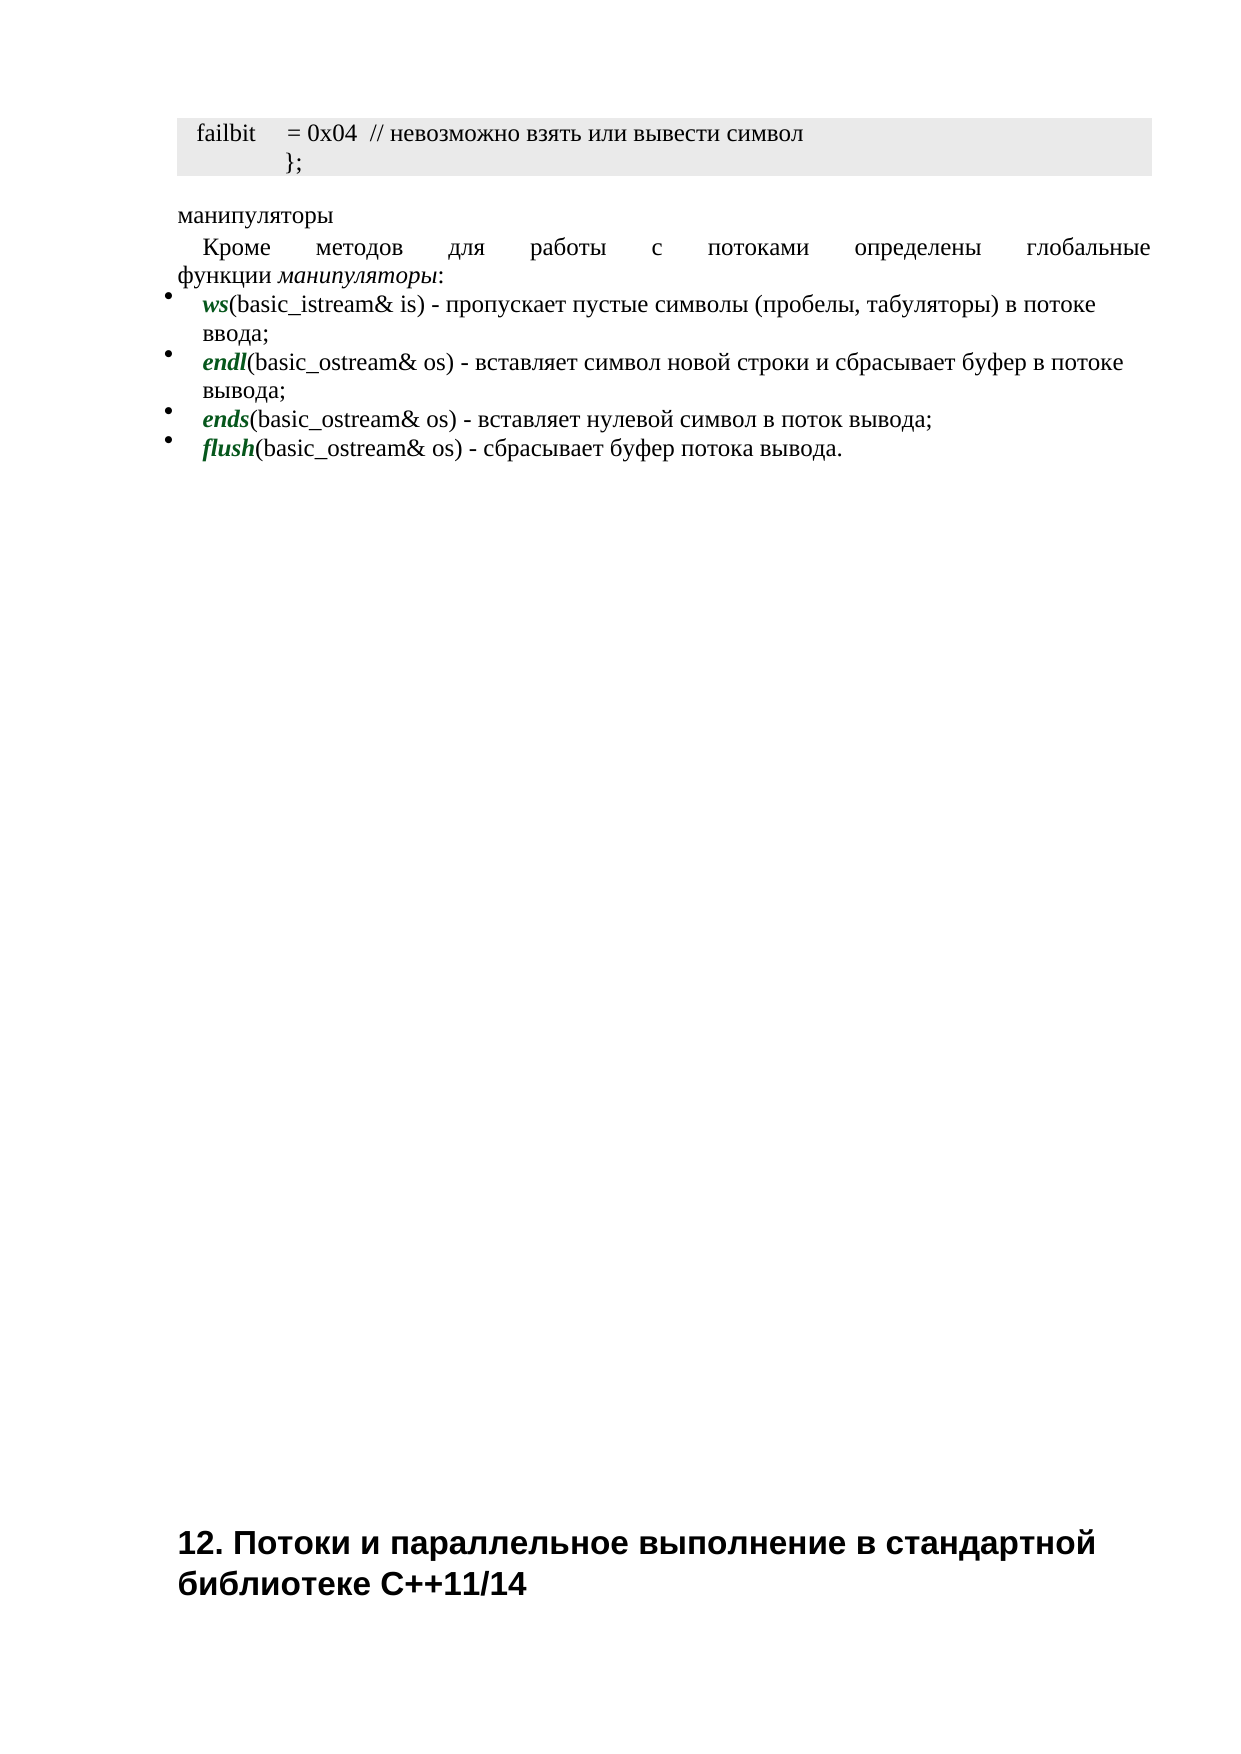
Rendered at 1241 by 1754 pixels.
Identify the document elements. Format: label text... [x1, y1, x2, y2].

text Кроме методов для работы с потоками определены глобальные функции манипуляторы: [177, 232, 1152, 289]
list flush(basic_ostream& os) - сбрасывает буфер потока вывода. [165, 433, 1152, 462]
list ws(basic_istream& is) - пропускает пустые символы (пробелы, табуляторы) в потоке ввода; [165, 289, 1152, 347]
subtitle манипуляторы [177, 201, 1152, 229]
list ends(basic_ostream& os) - вставляет нулевой символ в поток вывода; [165, 404, 1152, 433]
text }; [177, 147, 1152, 176]
list endl(basic_ostream& os) - вставляет символ новой строки и сбрасывает буфер в потоке вывода; [165, 347, 1152, 404]
text 12. Потоки и параллельное выполнение в стандартной библиотеке С++11/14 [177, 1523, 1152, 1603]
text failbit = 0x04 // невозможно взять или вывести символ [177, 118, 1152, 147]
